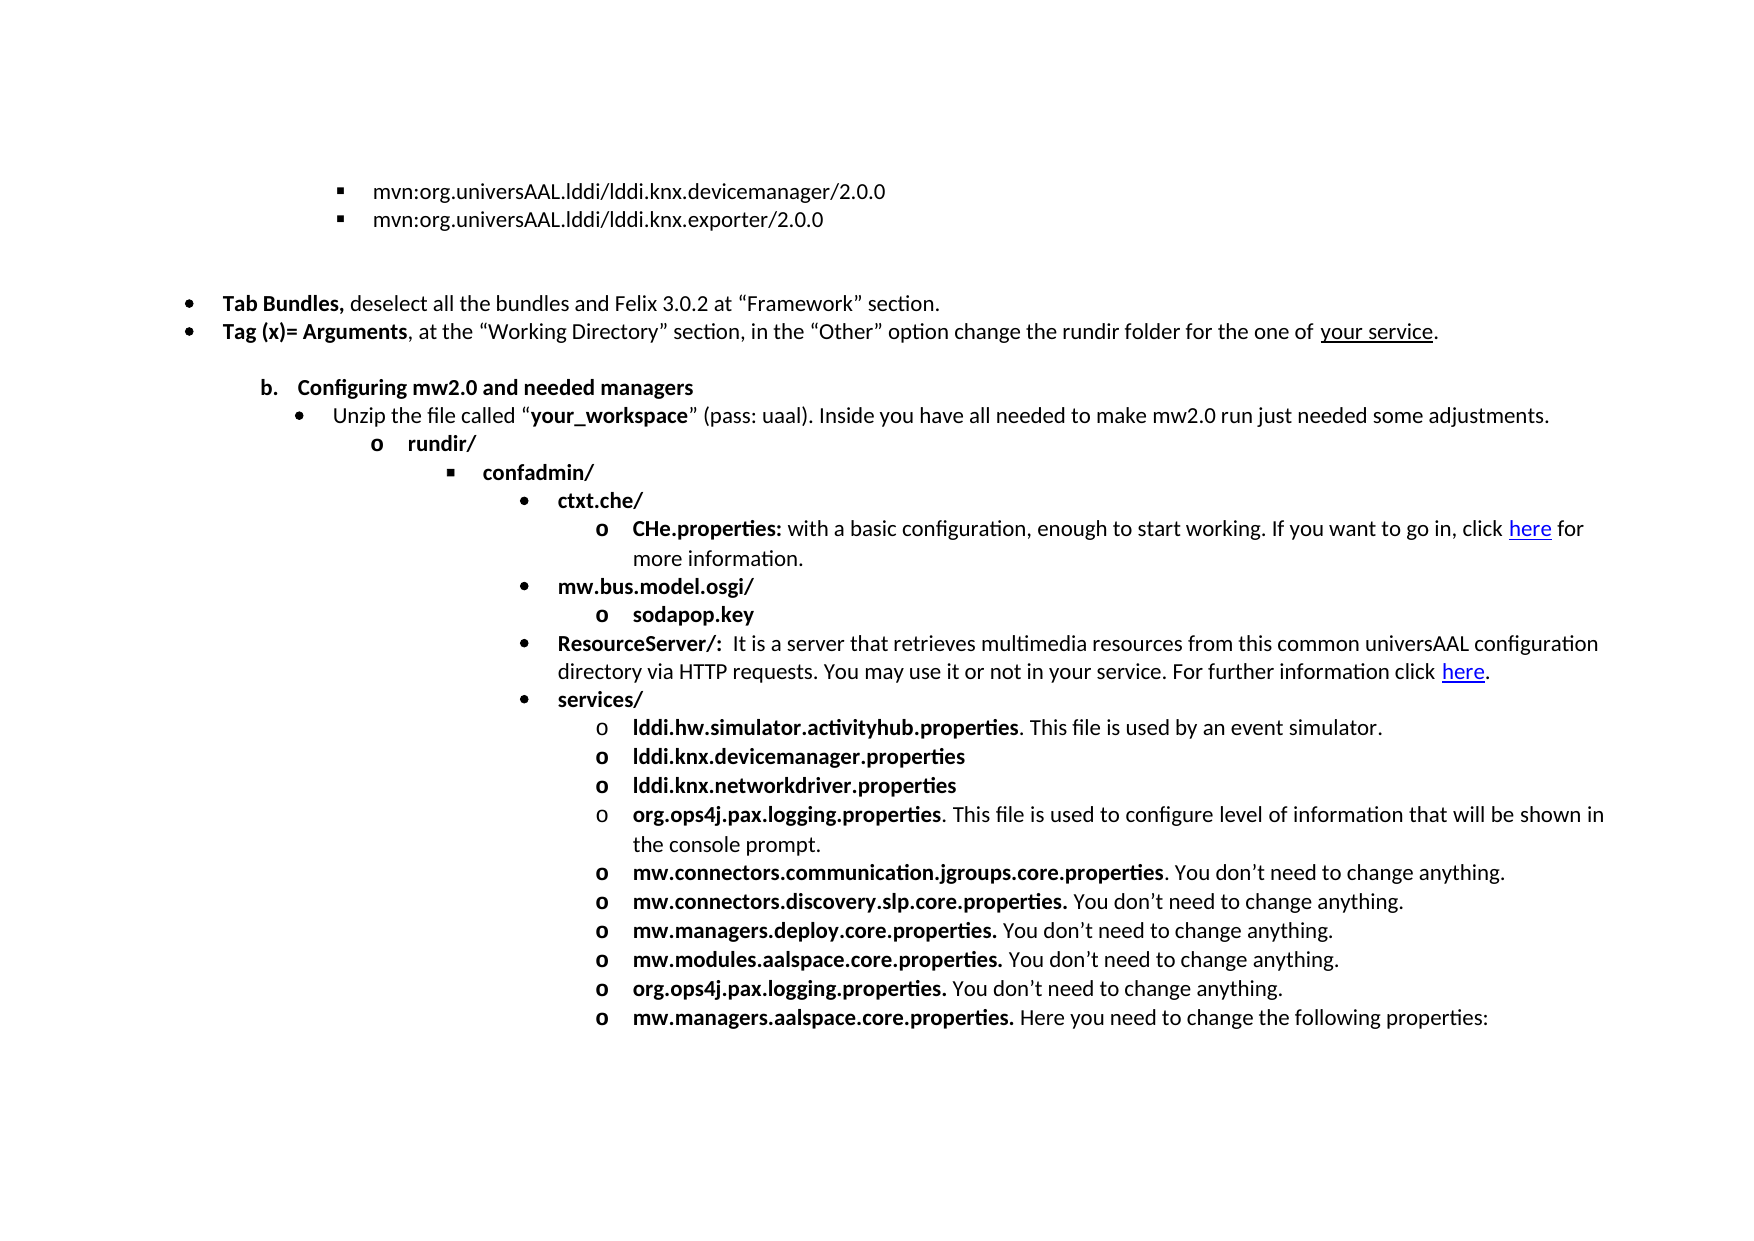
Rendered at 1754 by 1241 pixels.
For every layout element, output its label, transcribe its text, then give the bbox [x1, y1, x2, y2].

list services/ [520, 685, 1606, 713]
list mw.modules.aalspace.core.properties. You don’t need to change anything. [595, 945, 1606, 974]
list lddi.hw.simulator.activityhub.properties. This file is used by an event simulator. [595, 713, 1606, 742]
list sodapop.key [595, 600, 1606, 629]
list rundir/ [370, 429, 1606, 458]
list confadmin/ [445, 458, 1606, 487]
list CHe.properties: with a basic configuration, enough to start working. If you want to go in, click here for more information. [595, 514, 1606, 572]
list mvn:org.universAAL.lddi/lddi.knx.devicemanager/2.0.0 [335, 177, 1606, 205]
list lddi.knx.devicemanager.properties [595, 742, 1606, 771]
list org.ops4j.pax.logging.properties. This file is used to configure level of information that will be shown in the console prompt. [595, 801, 1606, 858]
list Configuring mw2.0 and needed managers [260, 373, 1606, 401]
list mw.managers.deploy.core.properties. You don’t need to change anything. [595, 916, 1606, 945]
list mw.managers.aalspace.core.properties. Here you need to change the following properties: [595, 1003, 1606, 1033]
list Unzip the file called “your_workspace” (pass: uaal). Inside you have all needed to make mw2.0 run just needed some adjustments. [295, 401, 1606, 429]
list mvn:org.universAAL.lddi/lddi.knx.exporter/2.0.0 [335, 205, 1606, 233]
list lddi.knx.networkdriver.properties [595, 771, 1606, 801]
list mw.bus.model.osgi/ [520, 572, 1606, 600]
list org.ops4j.pax.logging.properties. You don’t need to change anything. [595, 974, 1606, 1003]
list Tag (x)= Arguments, at the “Working Directory” section, in the “Other” option change the rundir folder for the one of your service. [185, 317, 1606, 345]
list mw.connectors.communication.jgroups.core.properties. You don’t need to change anything. [595, 858, 1606, 887]
list ctxt.che/ [520, 487, 1606, 514]
list mw.connectors.discovery.slp.core.properties. You don’t need to change anything. [595, 887, 1606, 916]
list Tab Bundles, deselect all the bundles and Felix 3.0.2 at “Framework” section. [185, 289, 1606, 317]
list ResourceServer/: It is a server that retrieves multimedia resources from this common universAAL configuration directory via HTTP requests. You may use it or not in your service. For further information click here. [520, 629, 1606, 685]
